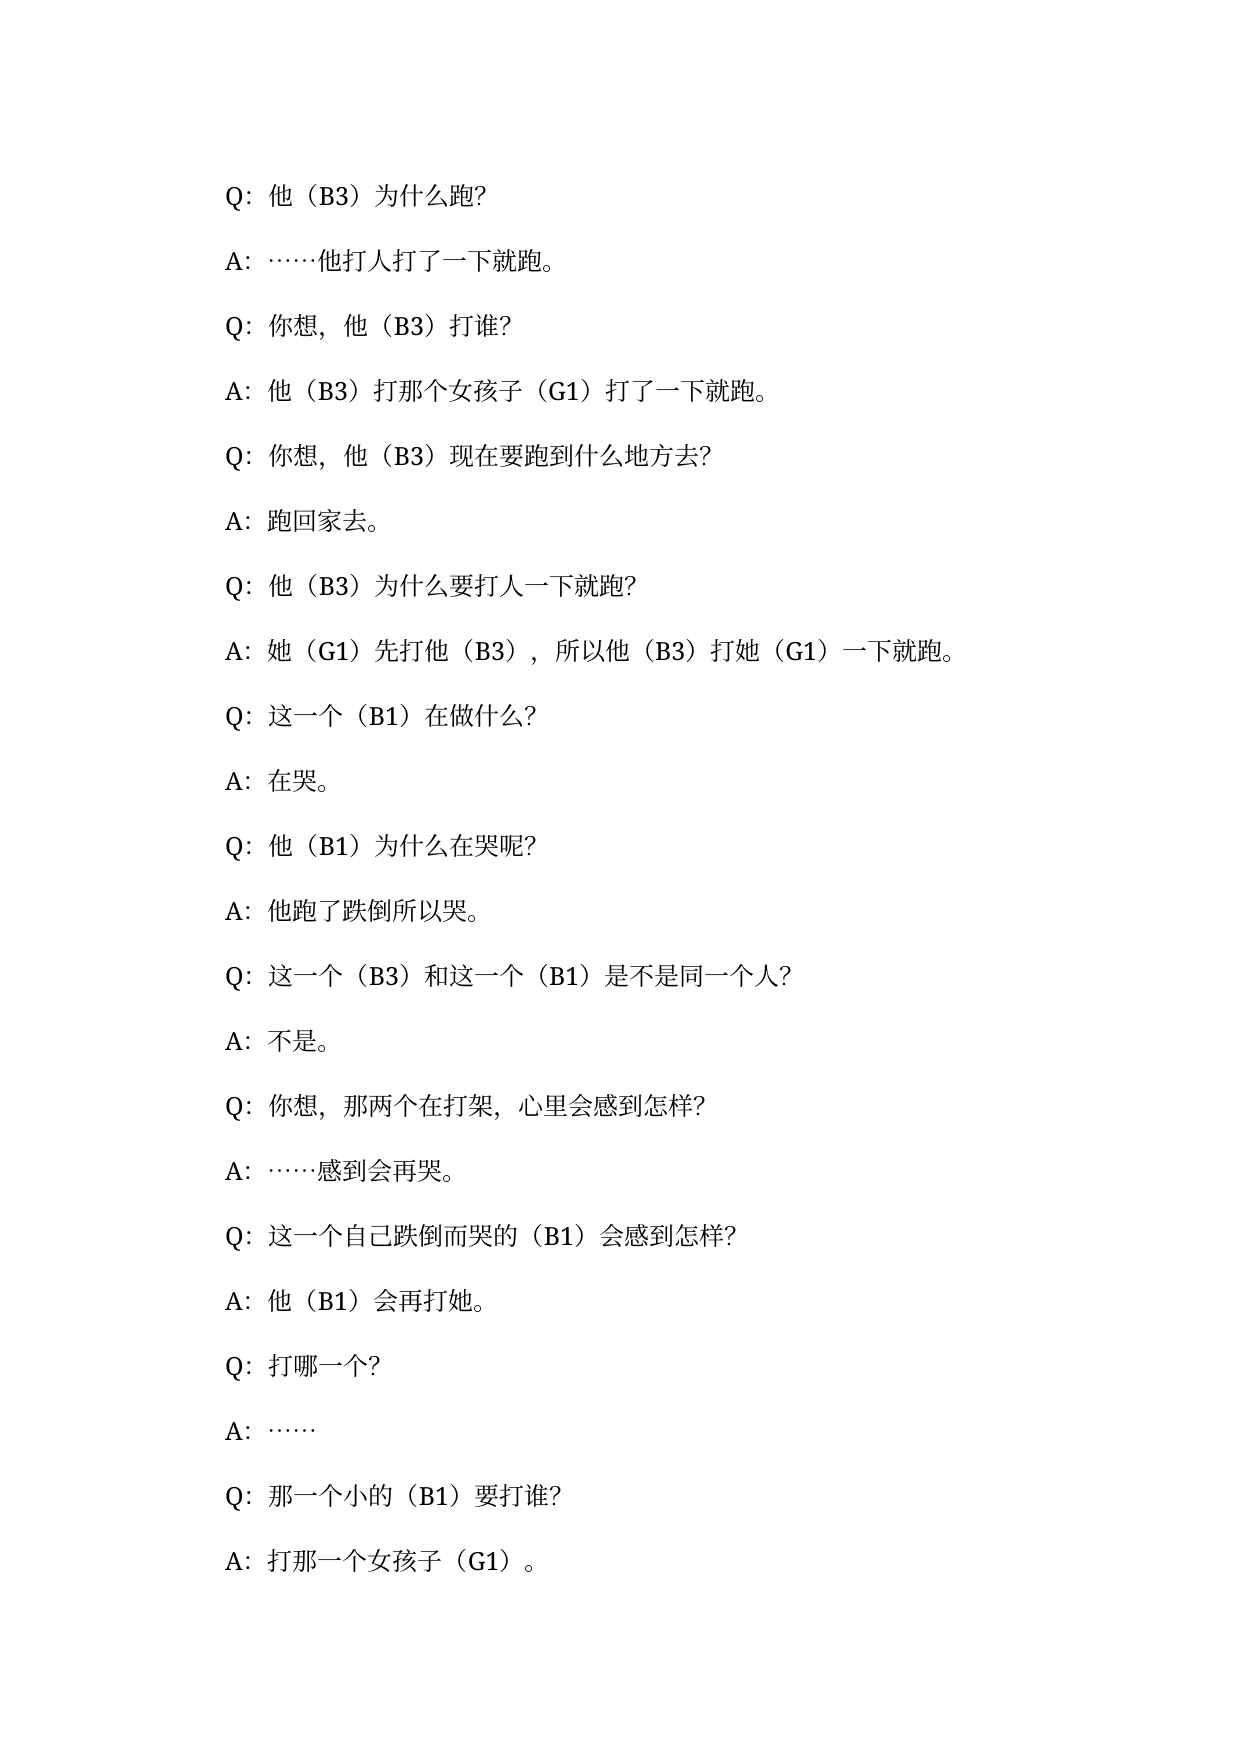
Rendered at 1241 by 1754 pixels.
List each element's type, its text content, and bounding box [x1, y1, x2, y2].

list A：他（B1）会再打她。 [225, 1267, 1053, 1332]
list A：她（G1）先打他（B3），所以他（B3）打她（G1）一下就跑。 [225, 617, 1053, 682]
list A：跑回家去。 [225, 487, 1053, 552]
list Q：打哪一个？ [225, 1332, 1053, 1397]
list A：在哭。 [225, 747, 1053, 812]
list A：……他打人打了一下就跑。 [225, 227, 1053, 292]
list Q：那一个小的（B1）要打谁？ [225, 1462, 1053, 1527]
list Q：这一个（B3）和这一个（B1）是不是同一个人？ [225, 942, 1053, 1007]
list A：…… [225, 1397, 1053, 1462]
list Q：你想，那两个在打架，心里会感到怎样？ [225, 1072, 1053, 1137]
list Q：这一个自己跌倒而哭的（B1）会感到怎样？ [225, 1202, 1053, 1267]
list Q：你想，他（B3）现在要跑到什么地方去？ [225, 422, 1053, 487]
list A：……感到会再哭。 [225, 1137, 1053, 1202]
list Q：他（B3）为什么跑？ [225, 162, 1053, 227]
list A：他（B3）打那个女孩子（G1）打了一下就跑。 [225, 357, 1053, 422]
list Q：你想，他（B3）打谁？ [225, 292, 1053, 357]
list A：不是。 [225, 1007, 1053, 1072]
list Q：他（B3）为什么要打人一下就跑？ [225, 552, 1053, 617]
list Q：他（B1）为什么在哭呢？ [225, 812, 1053, 877]
list A：他跑了跌倒所以哭。 [225, 877, 1053, 942]
list A：打那一个女孩子（G1）。 [225, 1527, 1053, 1592]
list Q：这一个（B1）在做什么？ [225, 682, 1053, 747]
